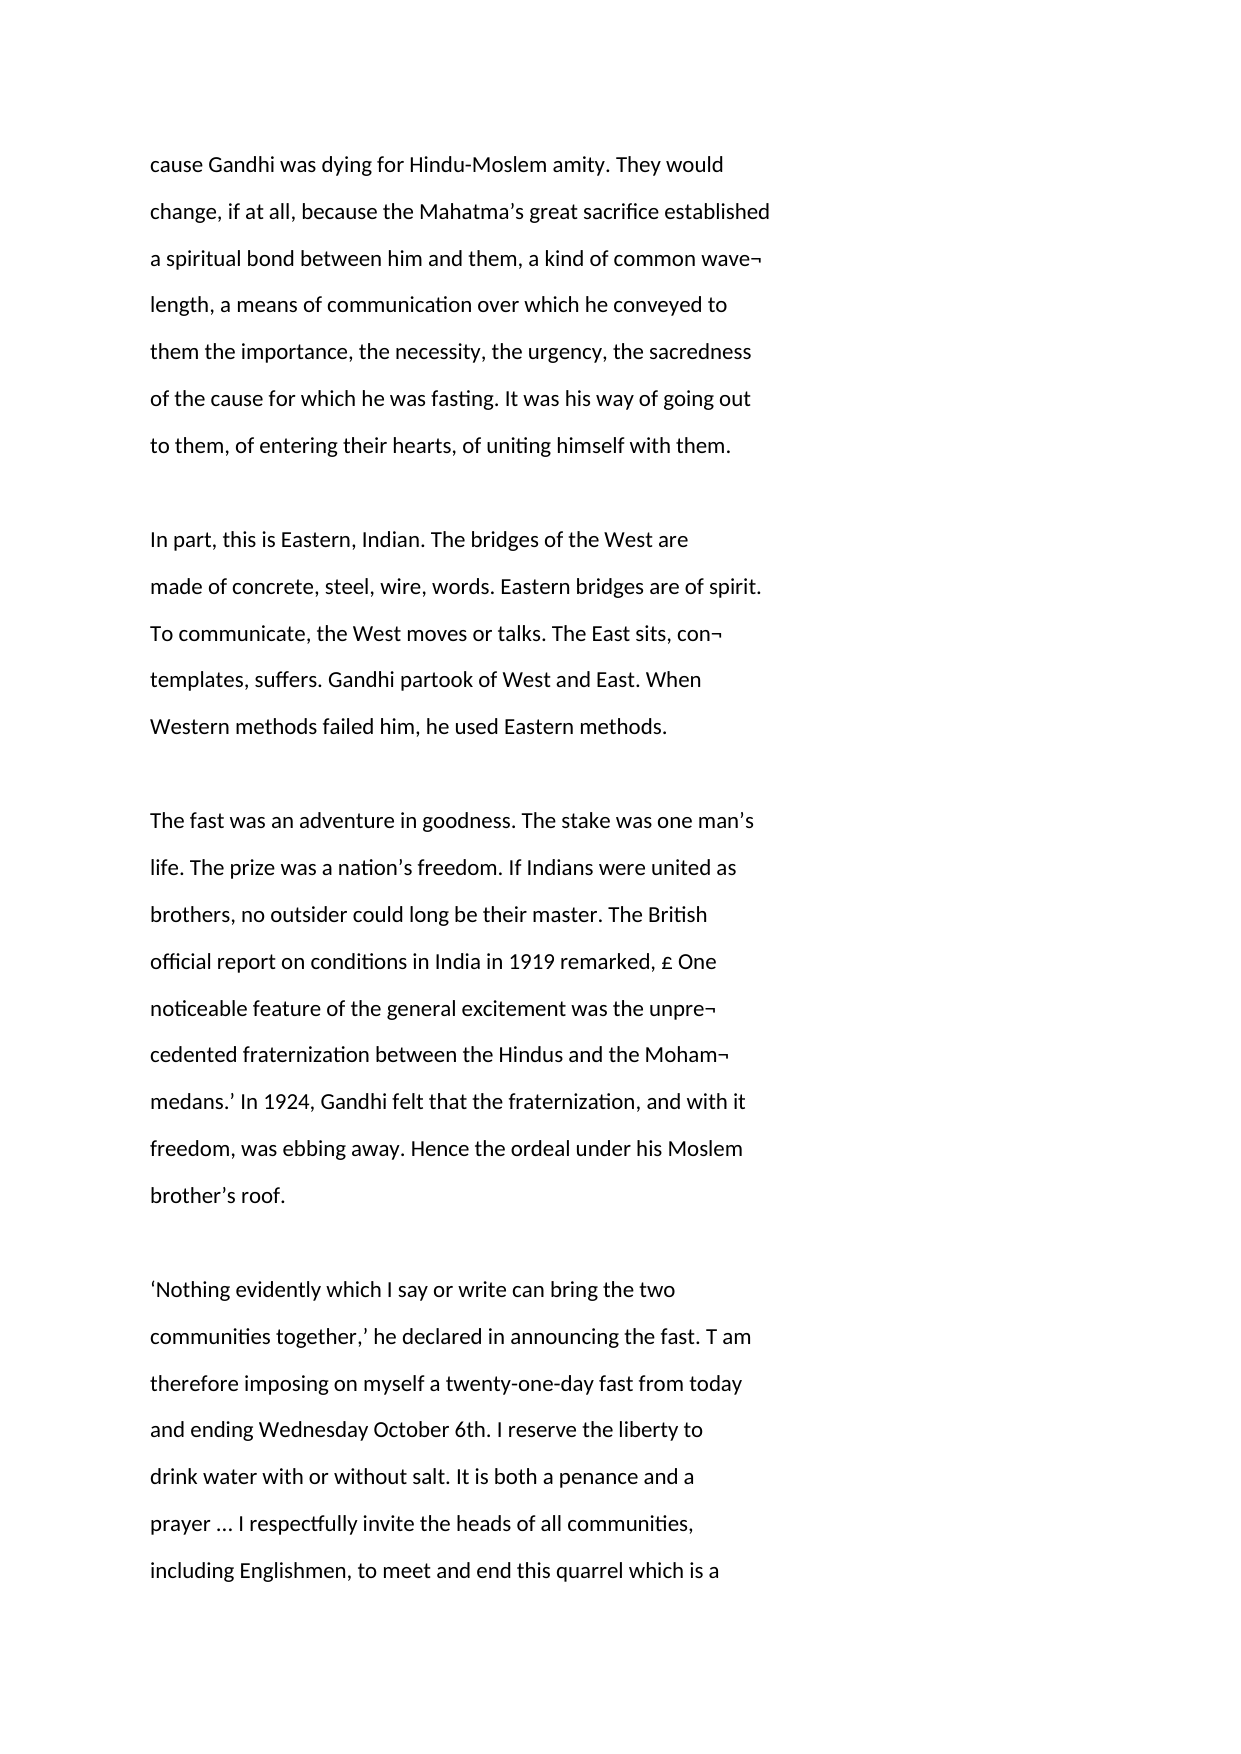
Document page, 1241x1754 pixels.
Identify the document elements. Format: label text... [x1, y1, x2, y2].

text ‘Nothing evidently which I say or write can bring the two [150, 1275, 1090, 1303]
text to them, of entering their hearts, of uniting himself with them. [150, 431, 1090, 459]
text made of concrete, steel, wire, words. Eastern bridges are of spirit. [150, 572, 1090, 600]
text In part, this is Eastern, Indian. The bridges of the West are [150, 525, 1090, 553]
text medans.’ In 1924, Gandhi felt that the fraternization, and with it [150, 1087, 1090, 1116]
text To communicate, the West moves or talks. The East sits, con¬ [150, 619, 1090, 647]
text communities together,’ he declared in announcing the fast. T am [150, 1322, 1090, 1350]
text noticeable feature of the general excitement was the unpre¬ [150, 994, 1090, 1022]
text them the importance, the necessity, the urgency, the sacredness [150, 337, 1090, 366]
text therefore imposing on myself a twenty-one-day fast from today [150, 1369, 1090, 1397]
text including Englishmen, to meet and end this quarrel which is a [150, 1556, 1090, 1584]
text length, a means of communication over which he conveyed to [150, 291, 1090, 319]
text templates, suffers. Gandhi partook of West and East. When [150, 666, 1090, 694]
text a spiritual bond between him and them, a kind of common wave¬ [150, 244, 1090, 272]
text cause Gandhi was dying for Hindu-Moslem amity. They would [150, 150, 1090, 178]
text of the cause for which he was fasting. It was his way of going out [150, 384, 1090, 412]
text change, if at all, because the Mahatma’s great sacrifice established [150, 197, 1090, 225]
text freedom, was ebbing away. Hence the ordeal under his Moslem [150, 1134, 1090, 1162]
text cedented fraternization between the Hindus and the Moham¬ [150, 1041, 1090, 1069]
text life. The prize was a nation’s freedom. If Indians were united as [150, 853, 1090, 881]
text brother’s roof. [150, 1181, 1090, 1209]
text Western methods failed him, he used Eastern methods. [150, 712, 1090, 741]
text and ending Wednesday October 6th. I reserve the liberty to [150, 1416, 1090, 1444]
text The fast was an adventure in goodness. The stake was one man’s [150, 806, 1090, 834]
text brothers, no outsider could long be their master. The British [150, 900, 1090, 928]
text official report on conditions in India in 1919 remarked, £ One [150, 947, 1090, 975]
text prayer ... I respectfully invite the heads of all communities, [150, 1509, 1090, 1537]
text drink water with or without salt. It is both a penance and a [150, 1462, 1090, 1491]
